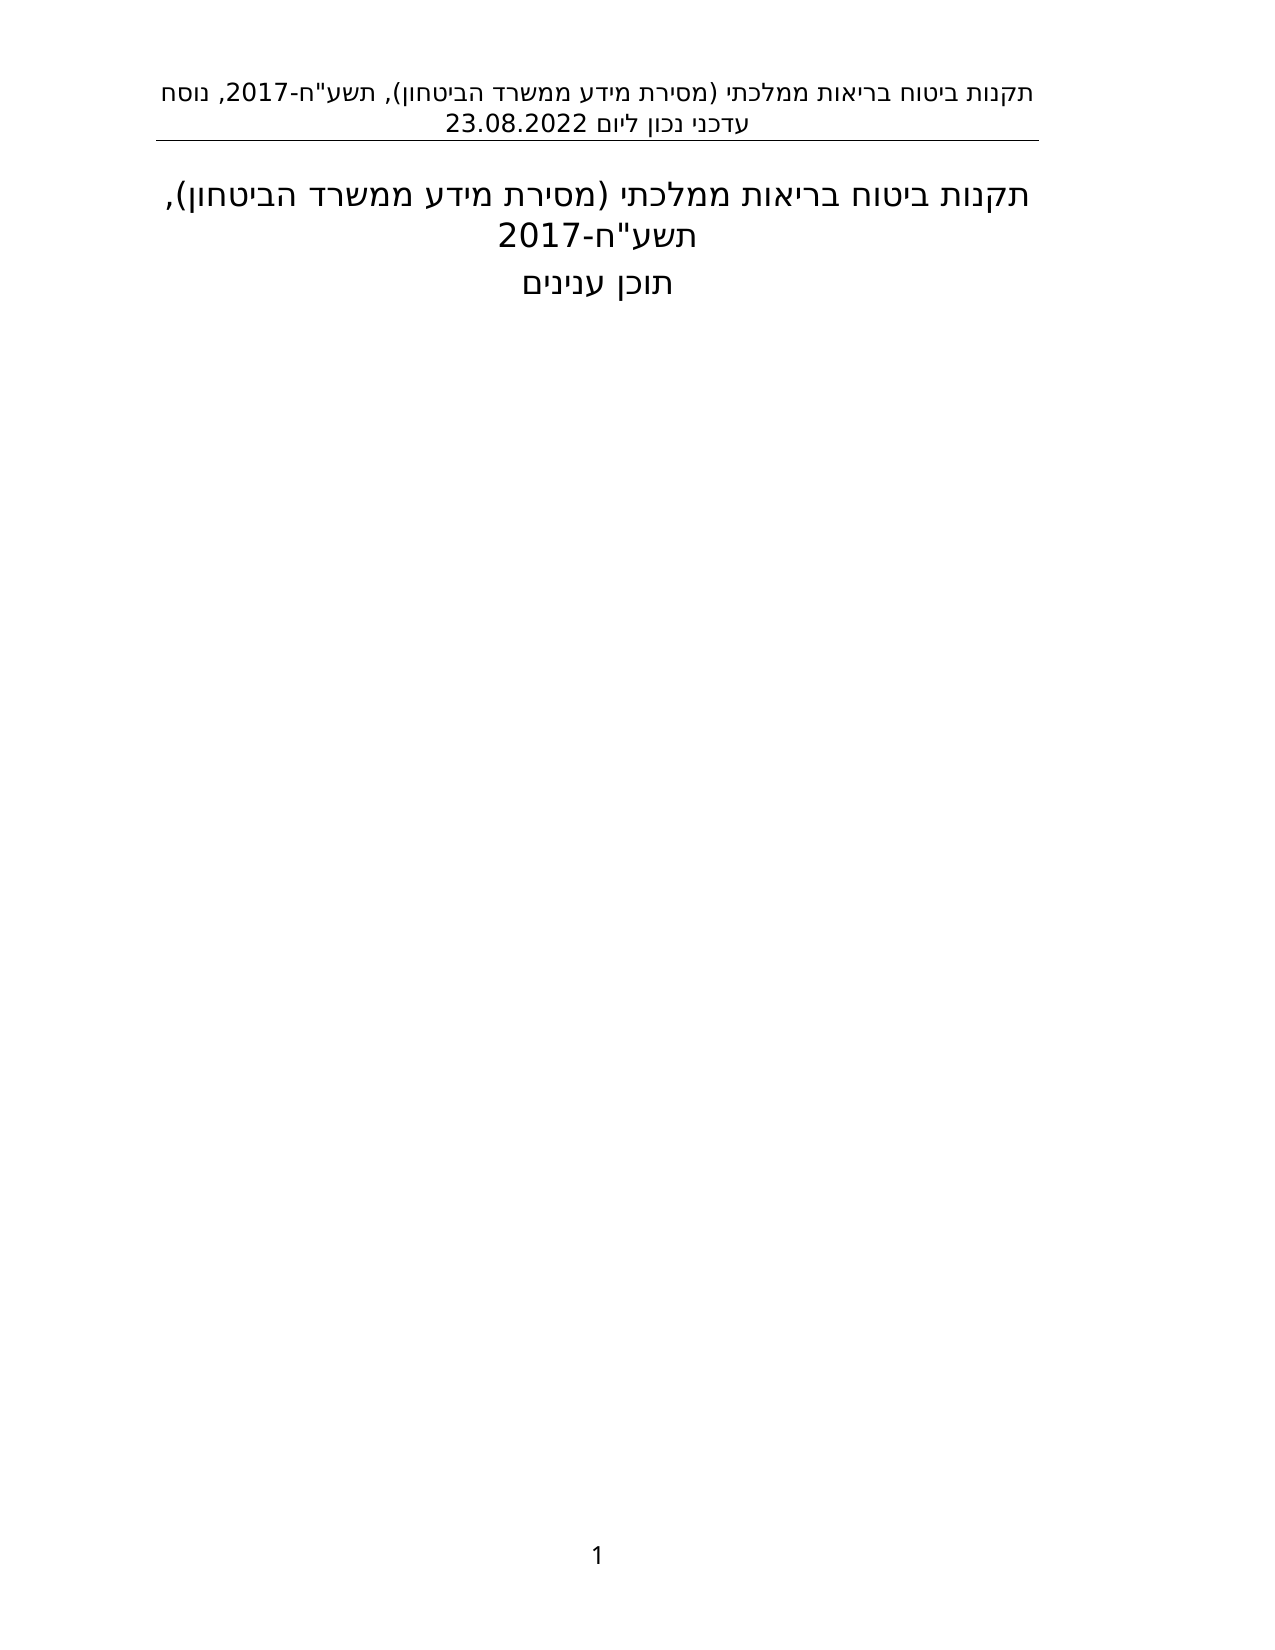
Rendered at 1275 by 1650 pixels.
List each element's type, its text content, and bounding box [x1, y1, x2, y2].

text תוכן ענינים [156, 270, 1039, 308]
text תקנות ביטוח בריאות ממלכתי (מסירת מידע ממשרד הביטחון), תשע"ח-2017 [156, 182, 1039, 261]
